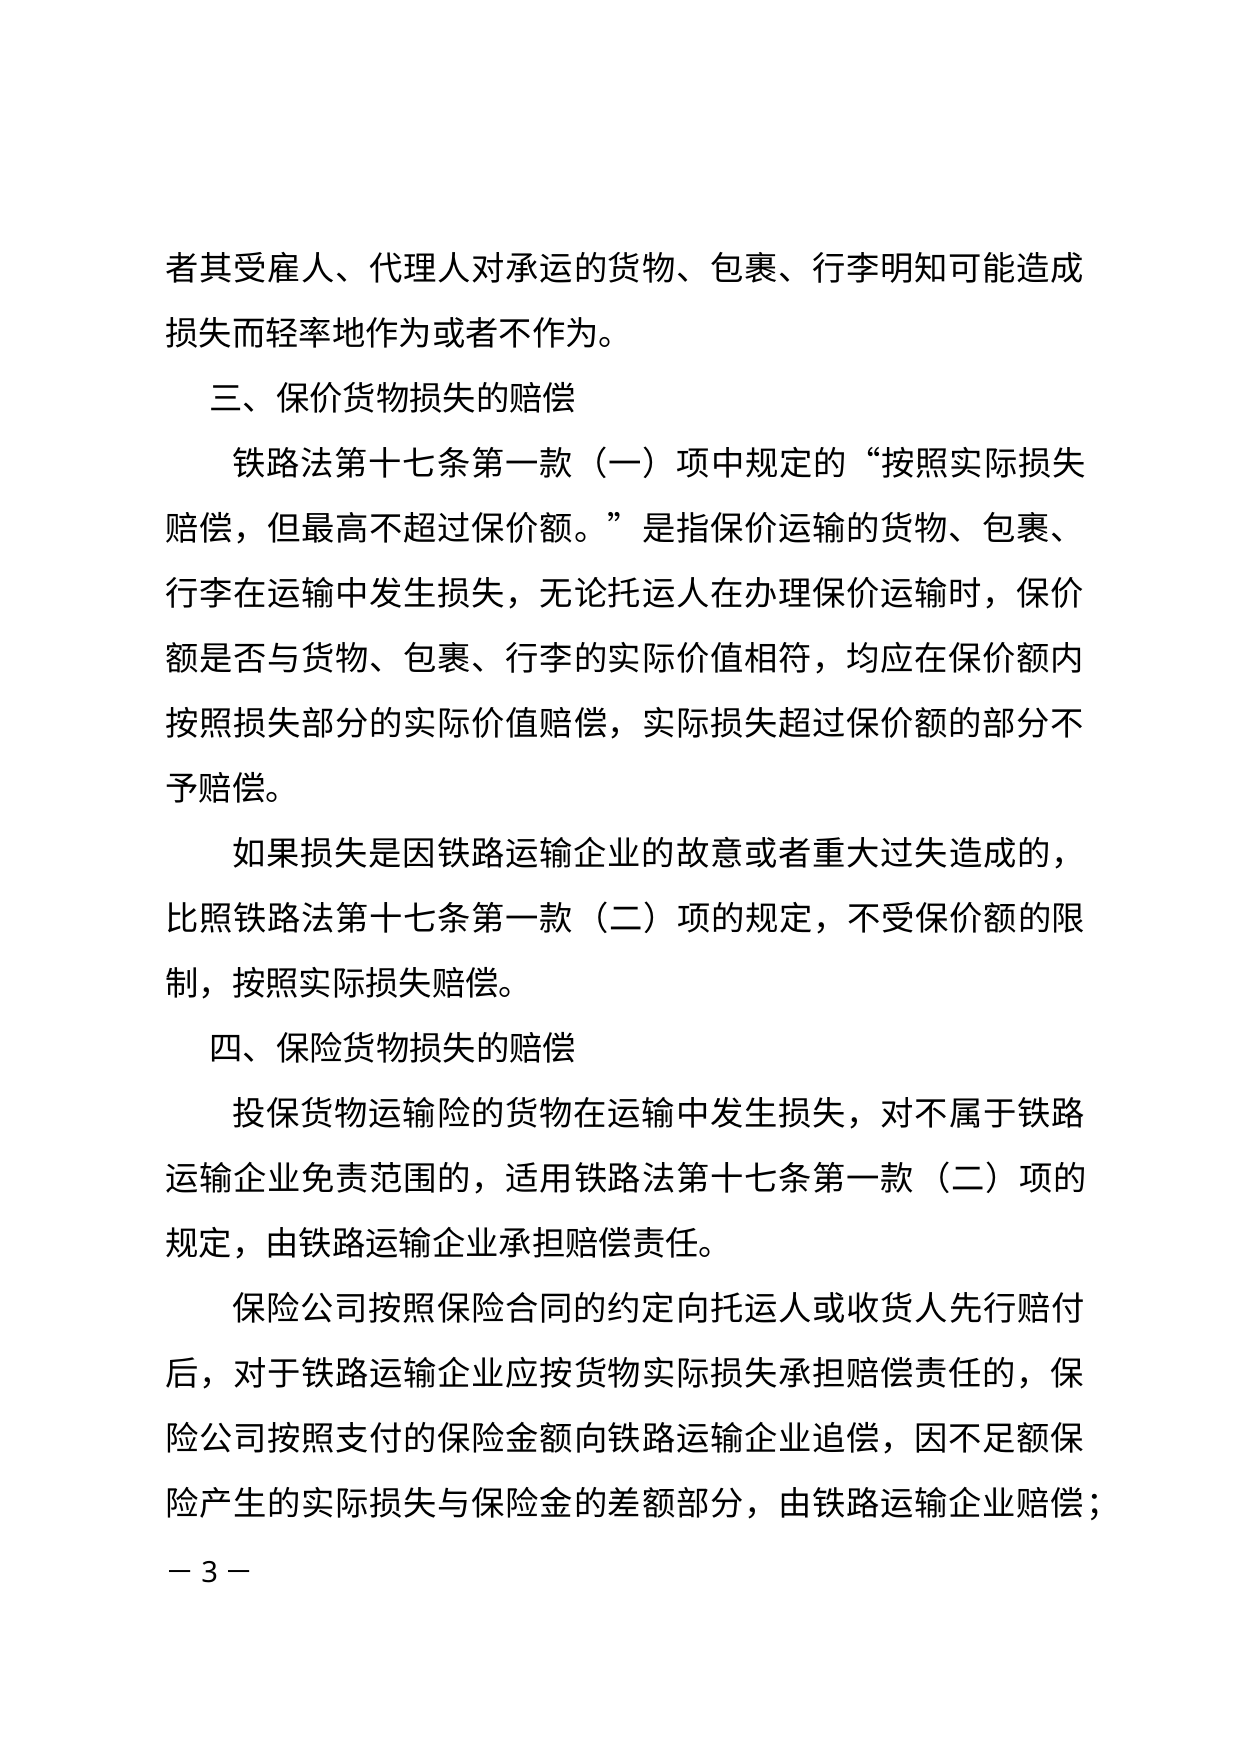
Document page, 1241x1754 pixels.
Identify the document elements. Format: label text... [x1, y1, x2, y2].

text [165, 233, 1087, 363]
text 三、保价货物损失的赔偿 [165, 363, 1087, 428]
text 铁路法第十七条第一款（一）项中规定的“按照实际损失赔偿，但最高不超过保价额。”是指保价运输的货物、包裹、行李在运输中发生损失，无论托运人在办理保价运输时，保价额是否与货物、包裹、行李的实际价值相符，均应在保价额内按照损失部分的实际价值赔偿，实际损失超过保价额的部分不予赔偿。 [165, 428, 1087, 818]
text 投保货物运输险的货物在运输中发生损失，对不属于铁路运输企业免责范围的，适用铁路法第十七条第一款（二）项的规定，由铁路运输企业承担赔偿责任。 [165, 1078, 1087, 1273]
text 如果损失是因铁路运输企业的故意或者重大过失造成的，比照铁路法第十七条第一款（二）项的规定，不受保价额的限制，按照实际损失赔偿。 [165, 818, 1087, 1013]
text 四、保险货物损失的赔偿 [165, 1013, 1087, 1078]
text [165, 1273, 1087, 1533]
